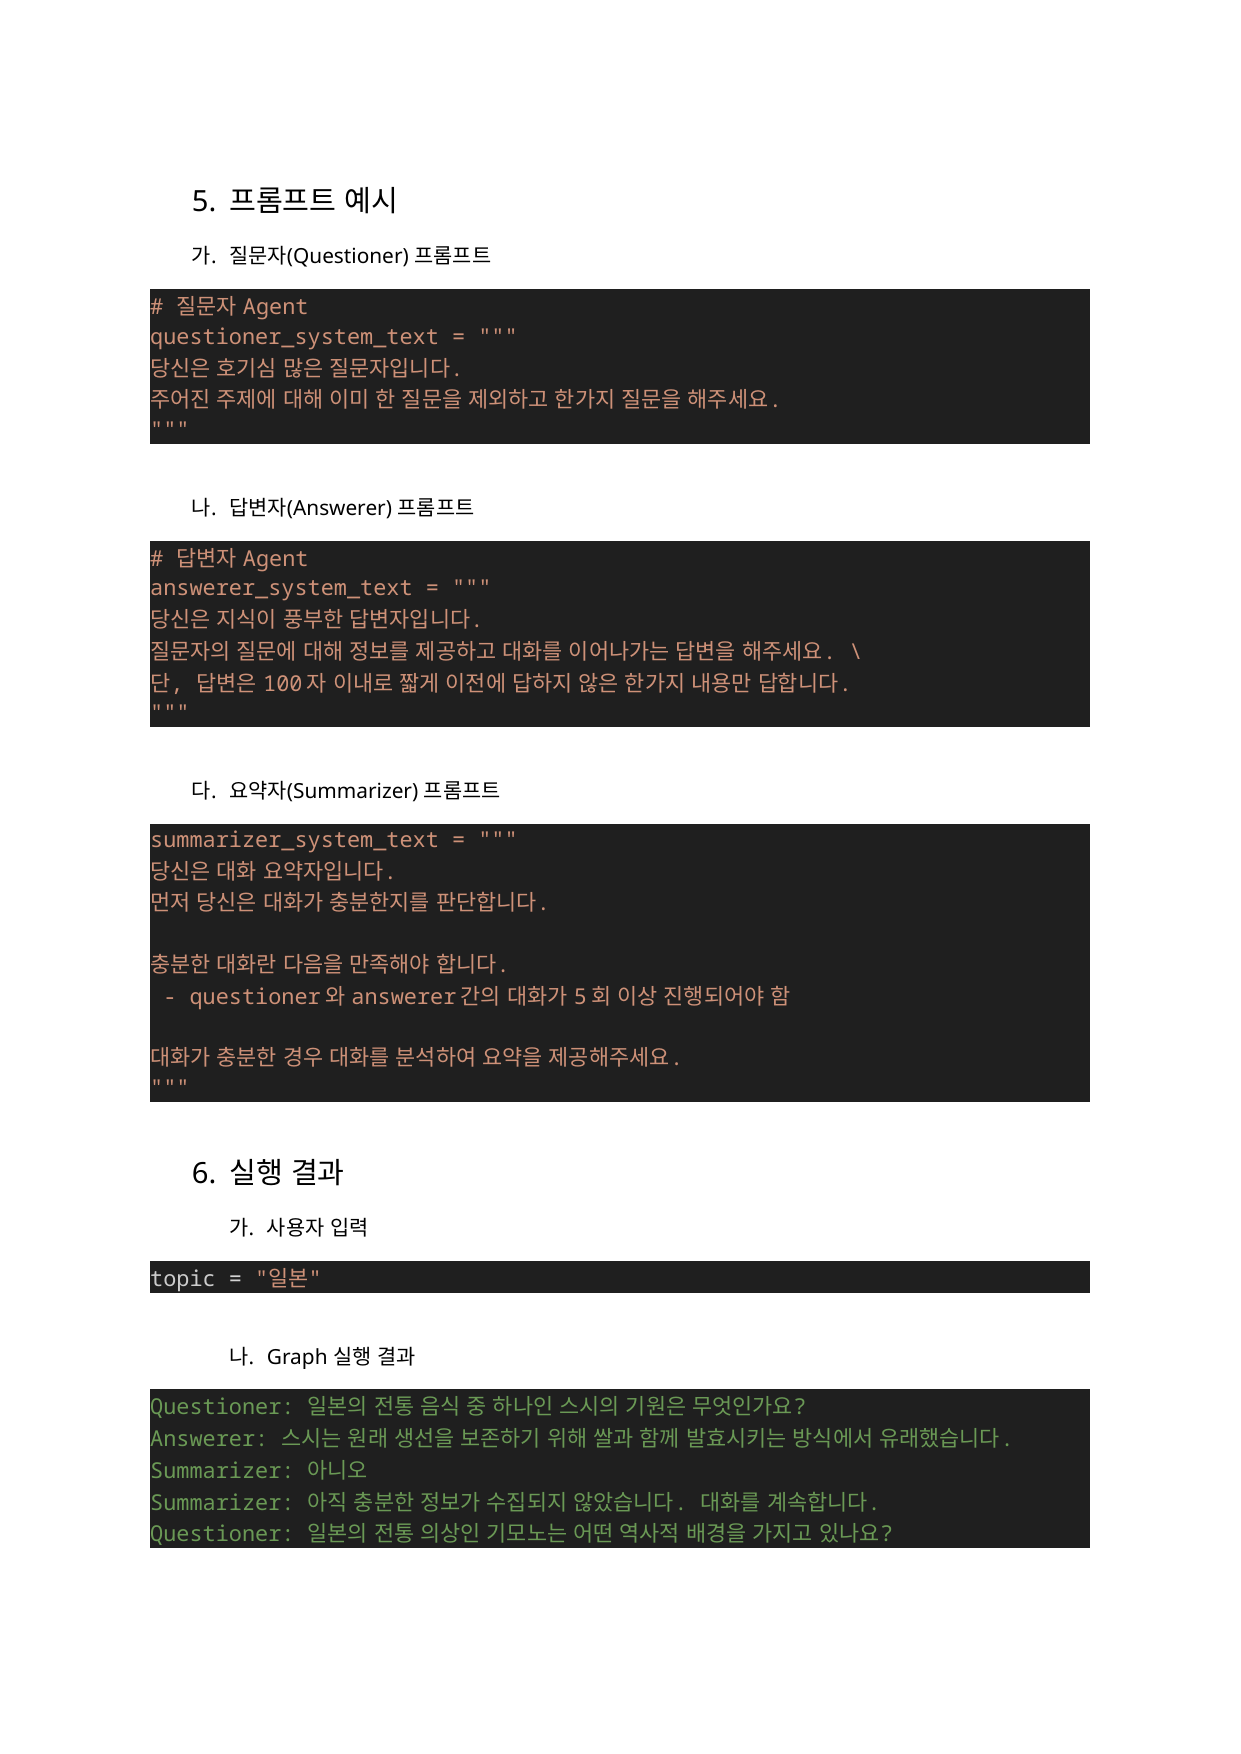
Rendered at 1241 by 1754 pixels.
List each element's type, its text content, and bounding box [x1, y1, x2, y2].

text # 질문자 Agent [150, 289, 1090, 321]
text 먼저 당신은 대화가 충분한지를 판단합니다. [150, 885, 1090, 917]
text """ [150, 697, 1090, 727]
text 당신은 호기심 많은 질문자입니다. [150, 351, 1090, 382]
text 당신은 대화 요약자입니다. [150, 854, 1090, 885]
list 사용자 입력 [229, 1212, 1090, 1242]
list 질문자(Questioner) 프롬프트 [192, 239, 1090, 270]
text - questioner와 answerer간의 대화가 5회 이상 진행되어야 함 [150, 979, 1090, 1011]
text """ [150, 414, 1090, 444]
text Answerer: 스시는 원래 생선을 보존하기 위해 쌀과 함께 발효시키는 방식에서 유래했습니다. [150, 1421, 1090, 1453]
text Questioner: 일본의 전통 음식 중 하나인 스시의 기원은 무엇인가요? [150, 1389, 1090, 1421]
text questioner_system_text = """ [150, 321, 1090, 351]
subtitle 프롬프트 예시 [192, 177, 1090, 219]
subtitle 실행 결과 [192, 1149, 1090, 1192]
text """ [150, 1072, 1090, 1102]
text # 답변자 Agent [150, 541, 1090, 572]
text 당신은 지식이 풍부한 답변자입니다. [150, 602, 1090, 634]
text 주어진 주제에 대해 이미 한 질문을 제외하고 한가지 질문을 해주세요. [150, 382, 1090, 414]
text 대화가 충분한 경우 대화를 분석하여 요약을 제공해주세요. [150, 1040, 1090, 1072]
text 단, 답변은 100자 이내로 짧게 이전에 답하지 않은 한가지 내용만 답합니다. [150, 666, 1090, 697]
list 요약자(Summarizer) 프롬프트 [192, 774, 1090, 805]
text 충분한 대화란 다음을 만족해야 합니다. [150, 947, 1090, 979]
list Graph 실행 결과 [229, 1340, 1090, 1370]
text Questioner: 일본의 전통 의상인 기모노는 어떤 역사적 배경을 가지고 있나요? [150, 1516, 1090, 1548]
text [150, 1485, 1090, 1516]
text answerer_system_text = """ [150, 572, 1090, 602]
text topic = "일본" [150, 1261, 1090, 1293]
list 답변자(Answerer) 프롬프트 [192, 491, 1090, 521]
text Summarizer: 아니오 [150, 1453, 1090, 1485]
text summarizer_system_text = """ [150, 824, 1090, 854]
text 질문자의 질문에 대해 정보를 제공하고 대화를 이어나가는 답변을 해주세요. \ [150, 634, 1090, 666]
